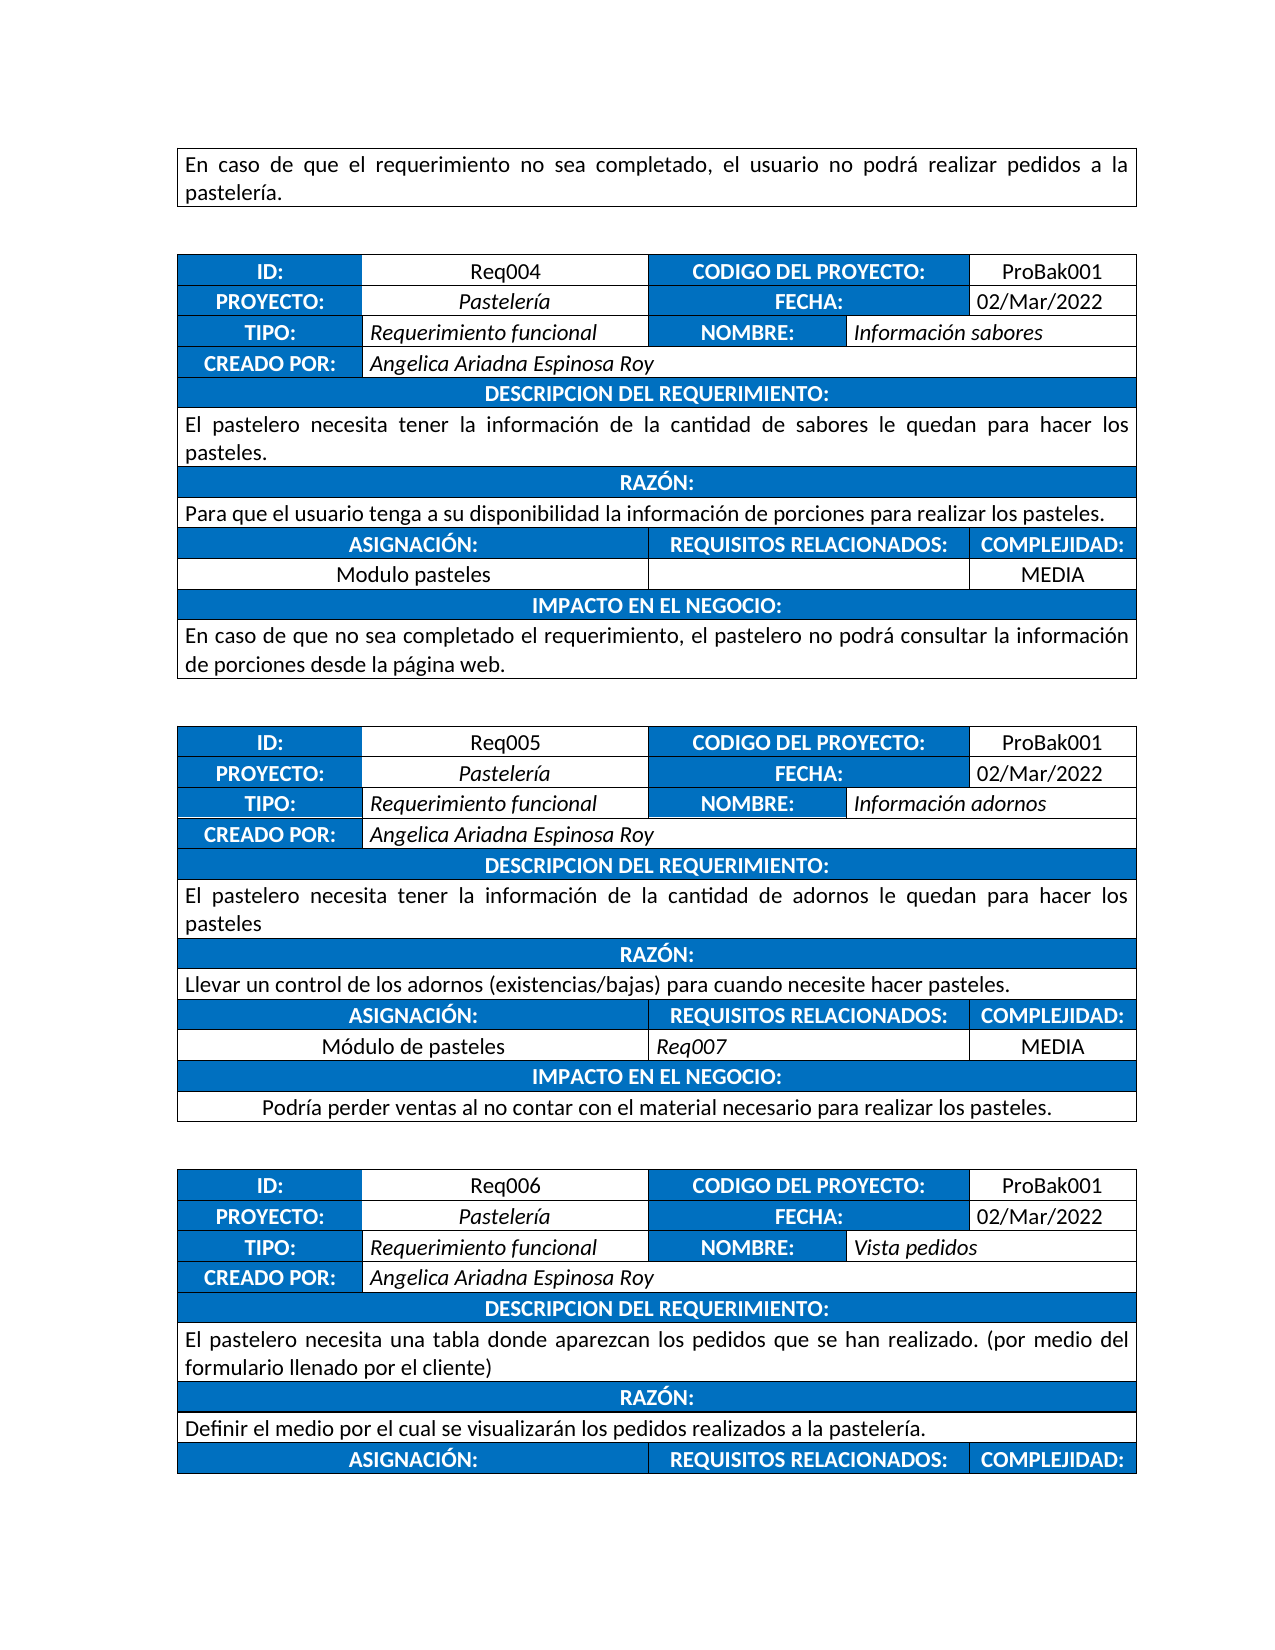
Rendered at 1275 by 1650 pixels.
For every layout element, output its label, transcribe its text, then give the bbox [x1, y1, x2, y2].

table_cell Información adornos [847, 788, 1110, 817]
table_cell IMPACTO EN EL NEGOCIO: [178, 590, 1136, 619]
table_header ID: [178, 727, 362, 756]
table_cell COMPLEJIDAD: [970, 528, 1136, 558]
table_cell Información sabores [847, 316, 1110, 346]
table_cell El pastelero necesita tener la información de la cantidad de adornos le quedan para hacer los pasteles [178, 880, 1136, 937]
table_header ProBak001 [970, 1170, 1110, 1200]
table_cell Pastelería [363, 757, 648, 787]
table_cell [1110, 1201, 1136, 1230]
table_cell 02/Mar/2022 [970, 1201, 1110, 1230]
table_cell RAZÓN: [178, 939, 1136, 968]
table_cell TIPO: [178, 788, 362, 817]
table_cell PROYECTO: [178, 1201, 362, 1230]
table_cell MEDIA [970, 1030, 1136, 1060]
table_cell Req007 [649, 1030, 969, 1060]
table_header ProBak001 [970, 727, 1110, 756]
table_cell Angelica Ariadna Espinosa Roy [363, 819, 1110, 848]
table_cell Definir el medio por el cual se visualizarán los pedidos realizados a la pastelería. [178, 1413, 1136, 1442]
table_cell DESCRIPCION DEL REQUERIMIENTO: [178, 849, 1136, 879]
table_cell COMPLEJIDAD: [970, 1000, 1136, 1029]
table_cell ASIGNACIÓN: [178, 1000, 648, 1029]
table_cell [649, 559, 969, 588]
table_cell En caso de que el requerimiento no sea completado, el usuario no podrá realizar pedidos a la pastelería. [178, 149, 1136, 206]
table_cell Podría perder ventas al no contar con el material necesario para realizar los pasteles. [178, 1092, 1136, 1121]
table_cell TIPO: [178, 316, 362, 346]
table_cell [1110, 286, 1136, 315]
table_cell PROYECTO: [178, 757, 362, 787]
table_cell ASIGNACIÓN: [178, 1443, 648, 1473]
table_cell DESCRIPCION DEL REQUERIMIENTO: [178, 1293, 1136, 1322]
table_cell NOMBRE: [649, 316, 846, 346]
table_header ID: [178, 1170, 362, 1200]
table_cell [1110, 819, 1136, 848]
table_cell CREADO POR: [178, 819, 362, 848]
table_cell Pastelería [363, 1201, 648, 1230]
table_cell DESCRIPCION DEL REQUERIMIENTO: [178, 378, 1136, 407]
table_header [1110, 727, 1136, 756]
table_cell FECHA: [649, 757, 969, 787]
table_cell [1110, 1231, 1136, 1261]
table_cell [1110, 757, 1136, 787]
table_cell Llevar un control de los adornos (existencias/bajas) para cuando necesite hacer pasteles. [178, 969, 1136, 999]
table_cell RAZÓN: [178, 1382, 1136, 1411]
table_header Req006 [363, 1170, 648, 1200]
table_cell 02/Mar/2022 [970, 286, 1110, 315]
table_header ProBak001 [970, 255, 1110, 285]
table_cell Angelica Ariadna Espinosa Roy [363, 347, 1110, 377]
table_cell FECHA: [649, 1201, 969, 1230]
table_cell COMPLEJIDAD: [970, 1443, 1136, 1473]
table_header Req004 [363, 255, 648, 285]
table_cell [1110, 788, 1136, 817]
table_cell REQUISITOS RELACIONADOS: [649, 1000, 969, 1029]
table_cell Módulo de pasteles [178, 1030, 648, 1060]
table_header ID: [178, 255, 362, 285]
table_cell El pastelero necesita tener la información de la cantidad de sabores le quedan para hacer los pasteles. [178, 408, 1136, 466]
table_cell PROYECTO: [178, 286, 362, 315]
table_cell NOMBRE: [649, 1231, 846, 1261]
table_cell REQUISITOS RELACIONADOS: [649, 528, 969, 558]
table_cell MEDIA [970, 559, 1136, 588]
table_cell [1110, 1262, 1136, 1292]
table_cell [1110, 347, 1136, 377]
table_header CODIGO DEL PROYECTO: [649, 1170, 969, 1200]
table_cell Pastelería [363, 286, 648, 315]
table_cell Requerimiento funcional [363, 1231, 648, 1261]
table_cell IMPACTO EN EL NEGOCIO: [178, 1061, 1136, 1091]
table_header CODIGO DEL PROYECTO: [649, 727, 969, 756]
table_cell Requerimiento funcional [363, 788, 648, 817]
table_cell Vista pedidos [847, 1231, 1110, 1261]
table_header Req005 [363, 727, 648, 756]
table_cell 02/Mar/2022 [970, 757, 1110, 787]
table_cell REQUISITOS RELACIONADOS: [649, 1443, 969, 1473]
table_cell Angelica Ariadna Espinosa Roy [363, 1262, 1110, 1292]
table_cell ASIGNACIÓN: [178, 528, 648, 558]
table_header [1110, 1170, 1136, 1200]
table_cell En caso de que no sea completado el requerimiento, el pastelero no podrá consultar la información de porciones desde la página web. [178, 620, 1136, 678]
table_cell NOMBRE: [649, 788, 846, 817]
table_cell CREADO POR: [178, 347, 362, 377]
table_cell RAZÓN: [178, 467, 1136, 497]
table_cell CREADO POR: [178, 1262, 362, 1292]
table_cell FECHA: [649, 286, 969, 315]
table_cell Modulo pasteles [178, 559, 648, 588]
table_header [1110, 255, 1136, 285]
table_cell TIPO: [178, 1231, 362, 1261]
table_cell Requerimiento funcional [363, 316, 648, 346]
table_cell El pastelero necesita una tabla donde aparezcan los pedidos que se han realizado. (por medio del formulario llenado por el cliente) [178, 1323, 1136, 1381]
table_header CODIGO DEL PROYECTO: [649, 255, 969, 285]
table_cell Para que el usuario tenga a su disponibilidad la información de porciones para realizar los pasteles. [178, 498, 1136, 527]
table_cell [1110, 316, 1136, 346]
